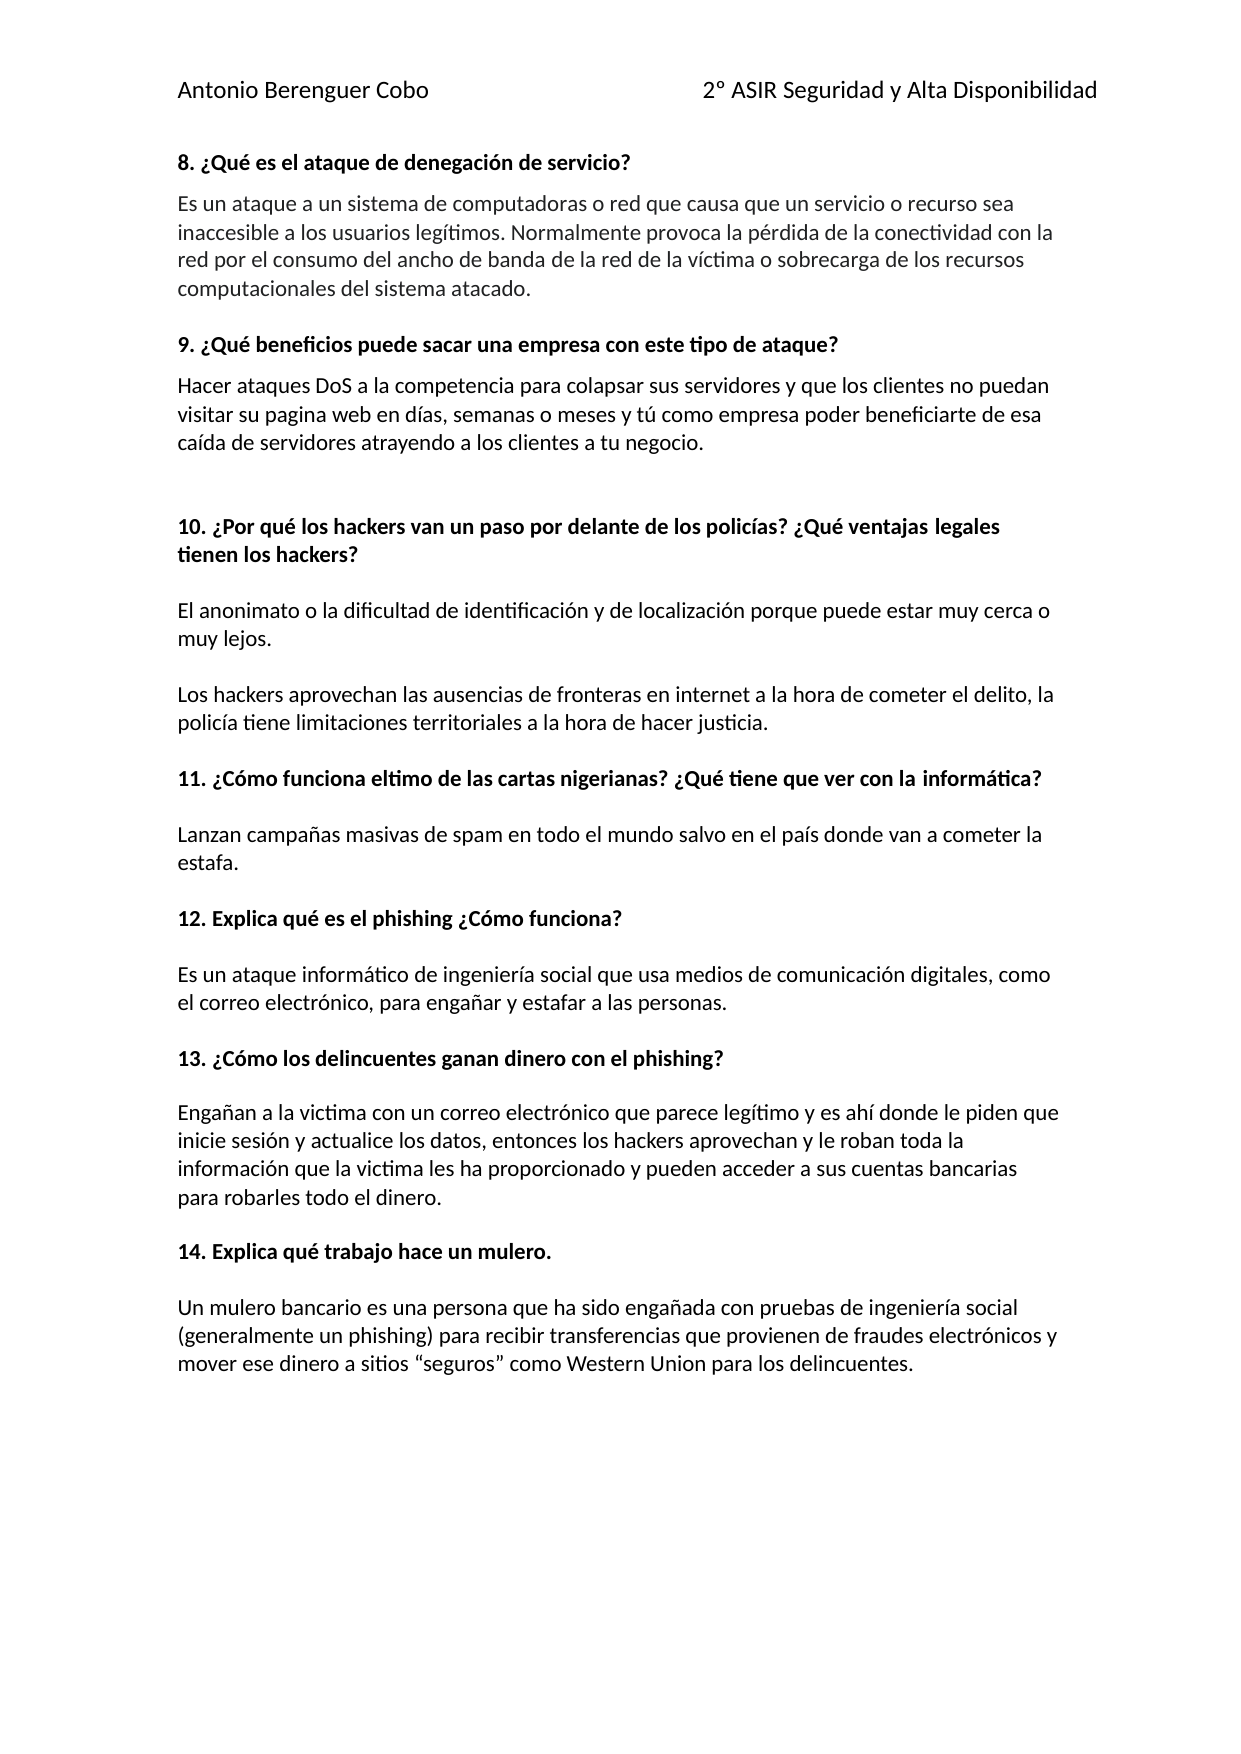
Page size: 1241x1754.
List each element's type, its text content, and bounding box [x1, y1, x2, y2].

text Un mulero bancario es una persona que ha sido engañada con pruebas de ingeniería social (generalmente un phishing) para recibir transferencias que provienen de fraudes electrónicos y mover ese dinero a sitios “seguros” como Western Union para los delincuentes. [177, 1293, 1063, 1377]
text Es un ataque a un sistema de computadoras o red que causa que un servicio o recurso sea inaccesible a los usuarios legítimos. Normalmente provoca la pérdida de la conectividad con la red por el consumo del ancho de banda de la red de la víctima o sobrecarga de los recursos computacionales del sistema atacado. [177, 189, 1063, 302]
text 8. ¿Qué es el ataque de denegación de servicio? [177, 148, 1063, 176]
text Lanzan campañas masivas de spam en todo el mundo salvo en el país donde van a cometer la estafa. [177, 820, 1063, 876]
text 10. ¿Por qué los hackers van un paso por delante de los policías? ¿Qué ventajas legales [177, 512, 1063, 540]
text 12. Explica qué es el phishing ¿Cómo funciona? [177, 904, 1063, 932]
text Los hackers aprovechan las ausencias de fronteras en internet a la hora de cometer el delito, la policía tiene limitaciones territoriales a la hora de hacer justicia. [177, 680, 1063, 736]
text 13. ¿Cómo los delincuentes ganan dinero con el phishing? [177, 1044, 1063, 1072]
text 11. ¿Cómo funciona eltimo de las cartas nigerianas? ¿Qué tiene que ver con la informática? [177, 764, 1063, 792]
text Es un ataque informático de ingeniería social que usa medios de comunicación digitales, como el correo electrónico, para engañar y estafar a las personas. [177, 960, 1063, 1016]
text tienen los hackers? [177, 540, 1063, 568]
text Hacer ataques DoS a la competencia para colapsar sus servidores y que los clientes no puedan visitar su pagina web en días, semanas o meses y tú como empresa poder beneficiarte de esa caída de servidores atrayendo a los clientes a tu negocio. [177, 372, 1063, 456]
text El anonimato o la dificultad de identificación y de localización porque puede estar muy cerca o muy lejos. [177, 596, 1063, 652]
text 14. Explica qué trabajo hace un mulero. [177, 1237, 1063, 1265]
text 9. ¿Qué beneficios puede sacar una empresa con este tipo de ataque? [177, 330, 1063, 358]
text Engañan a la victima con un correo electrónico que parece legítimo y es ahí donde le piden que inicie sesión y actualice los datos, entonces los hackers aprovechan y le roban toda la información que la victima les ha proporcionado y pueden acceder a sus cuentas bancarias para robarles todo el dinero. [177, 1098, 1063, 1211]
